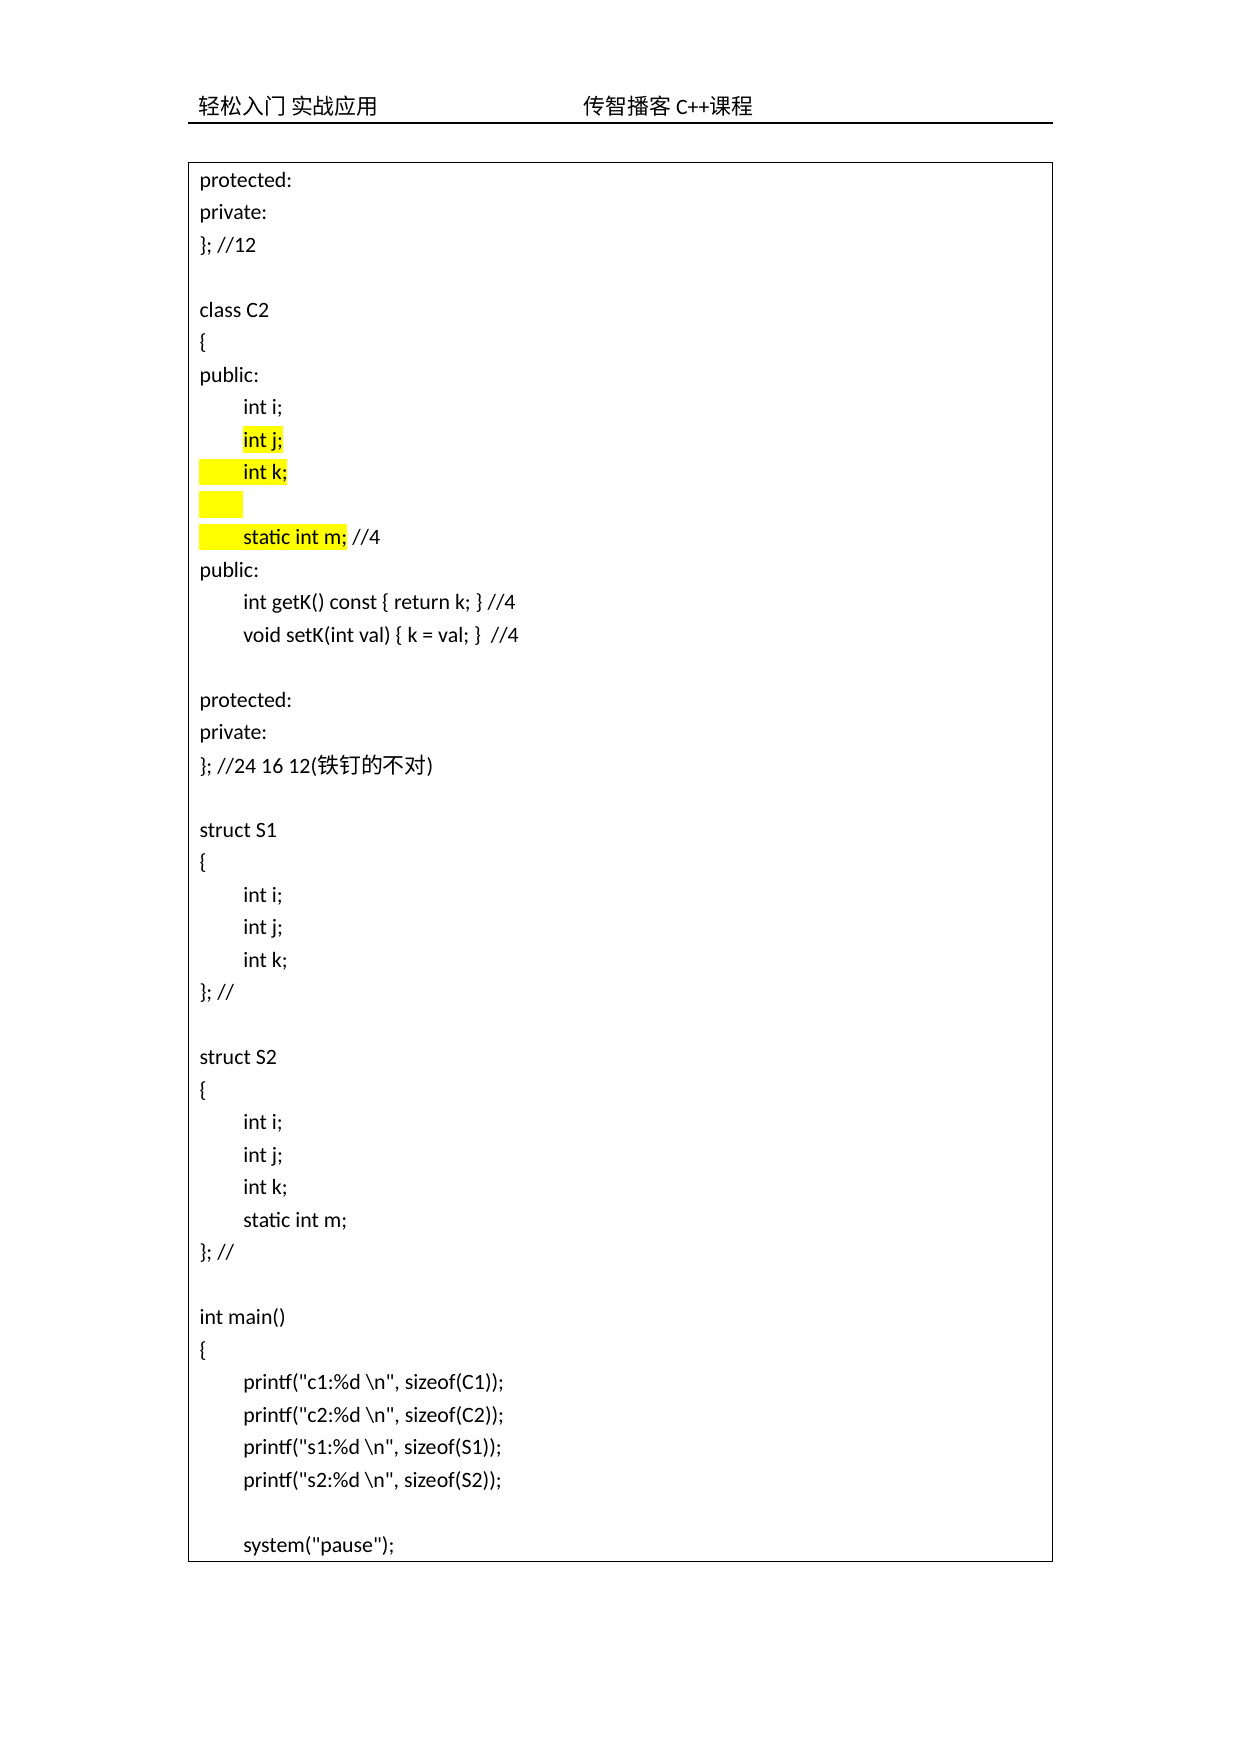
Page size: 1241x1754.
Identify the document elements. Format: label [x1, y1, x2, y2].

table_cell [189, 163, 1052, 1561]
